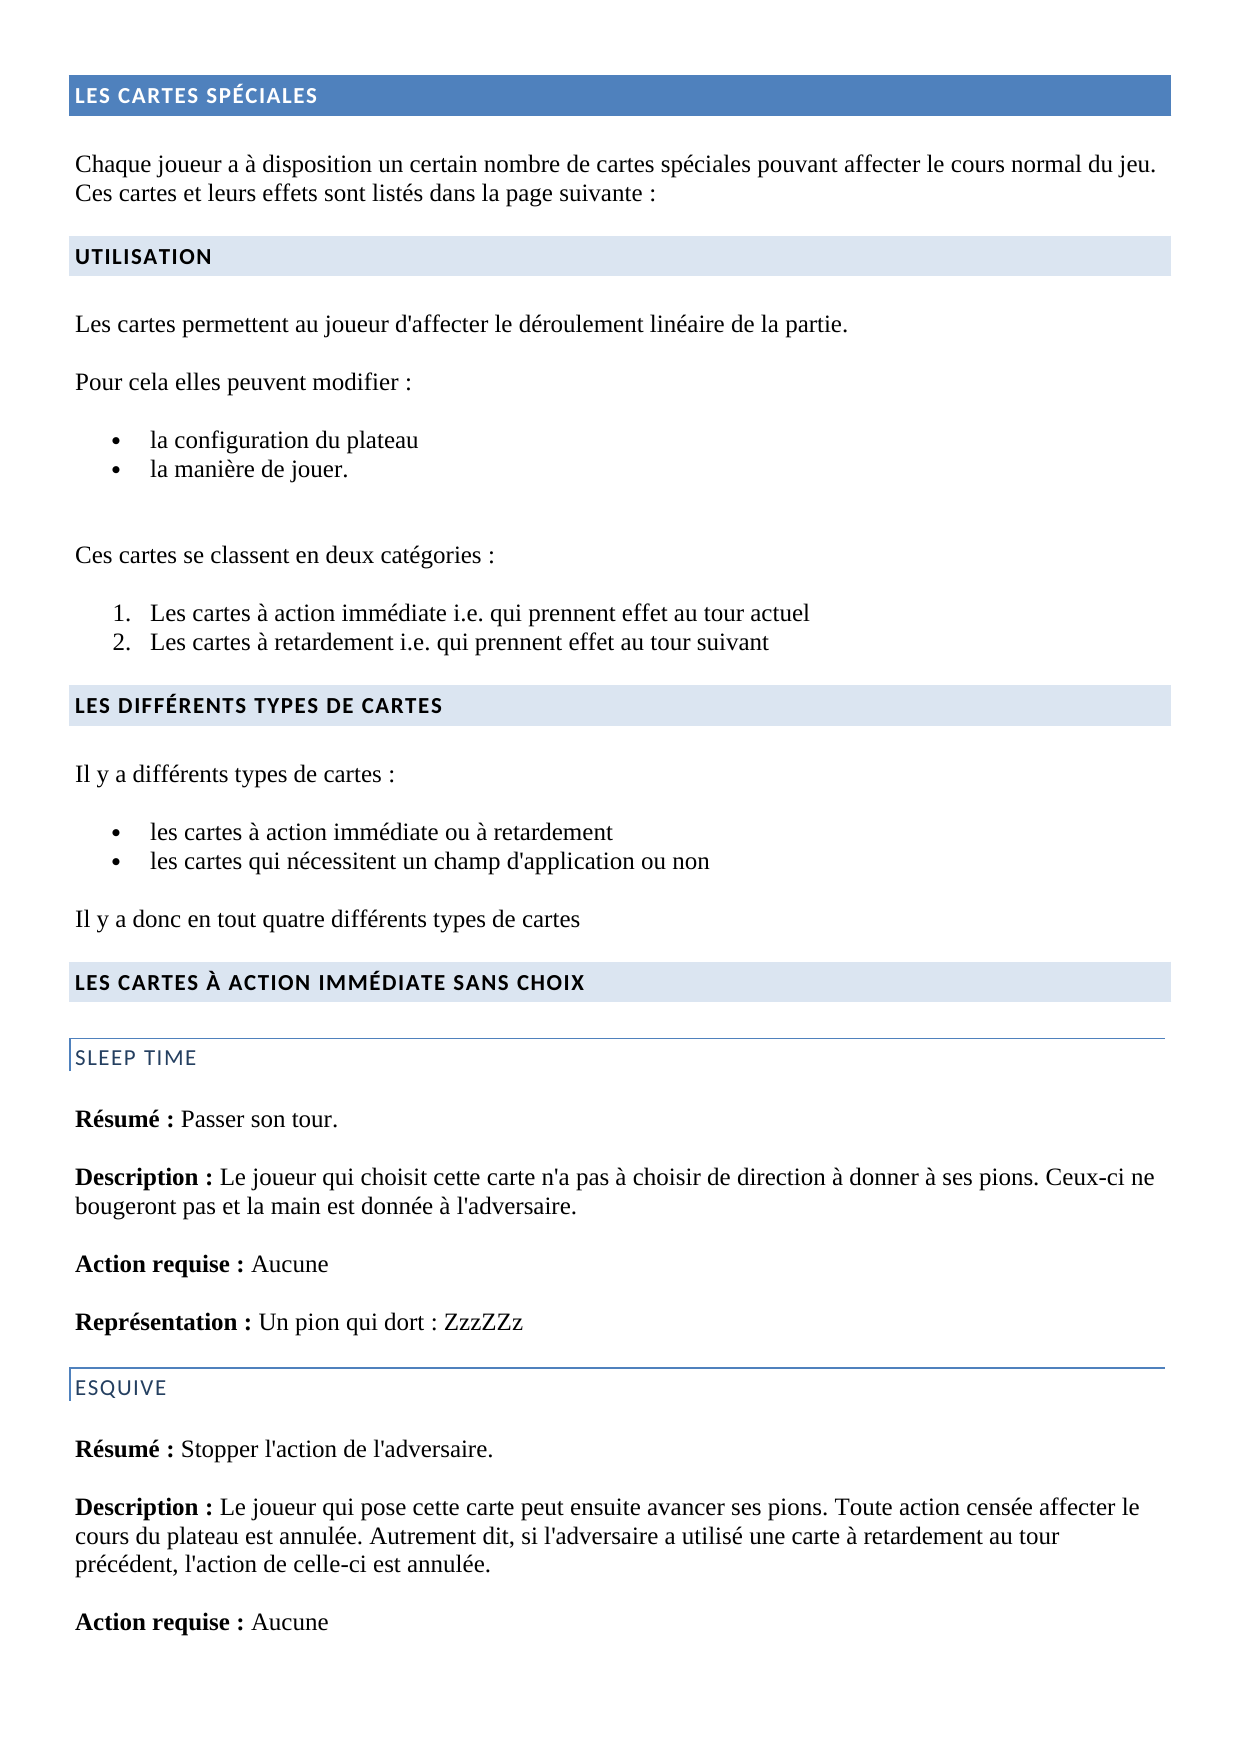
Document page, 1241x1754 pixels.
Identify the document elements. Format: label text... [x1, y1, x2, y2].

list Les cartes à retardement i.e. qui prennent effet au tour suivant [112, 627, 1165, 656]
text Les cartes permettent au joueur d'affecter le déroulement linéaire de la partie. [75, 309, 1165, 338]
subtitle Les cartes à action immédiate sans choix [75, 968, 1165, 996]
text Il y a donc en tout quatre différents types de cartes [75, 904, 1165, 932]
subtitle Esquive [71, 1369, 1165, 1401]
subtitle Sleep time [71, 1039, 1165, 1071]
list les cartes à action immédiate ou à retardement [112, 817, 1165, 846]
list la configuration du plateau [112, 425, 1165, 454]
text Chaque joueur a à disposition un certain nombre de cartes spéciales pouvant affecter le cours normal du jeu. Ces cartes et leurs effets sont listés dans la page suivante : [75, 149, 1165, 206]
subtitle Utilisation [75, 242, 1165, 270]
subtitle Les cartes spéciales [75, 81, 1165, 109]
subtitle Les différents types de cartes [75, 691, 1165, 719]
text Résumé : Stopper l'action de l'adversaire. [75, 1434, 1165, 1463]
text Action requise : Aucune [75, 1249, 1165, 1278]
list la manière de jouer. [112, 454, 1165, 483]
text Il y a différents types de cartes : [75, 759, 1165, 788]
list Les cartes à action immédiate i.e. qui prennent effet au tour actuel [112, 598, 1165, 627]
text Description : Le joueur qui choisit cette carte n'a pas à choisir de direction à donner à ses pions. Ceux-ci ne bougeront pas et la main est donnée à l'adversaire. [75, 1162, 1165, 1220]
list les cartes qui nécessitent un champ d'application ou non [112, 846, 1165, 874]
text Ces cartes se classent en deux catégories : [75, 512, 1165, 569]
text Représentation : Un pion qui dort : ZzzZZz [75, 1307, 1165, 1336]
text Résumé : Passer son tour. [75, 1104, 1165, 1133]
text Description : Le joueur qui pose cette carte peut ensuite avancer ses pions. Toute action censée affecter le cours du plateau est annulée. Autrement dit, si l'adversaire a utilisé une carte à retardement au tour précédent, l'action de celle-ci est annulée. [75, 1492, 1165, 1578]
text Action requise : Aucune [75, 1607, 1165, 1636]
text Pour cela elles peuvent modifier : [75, 367, 1165, 396]
